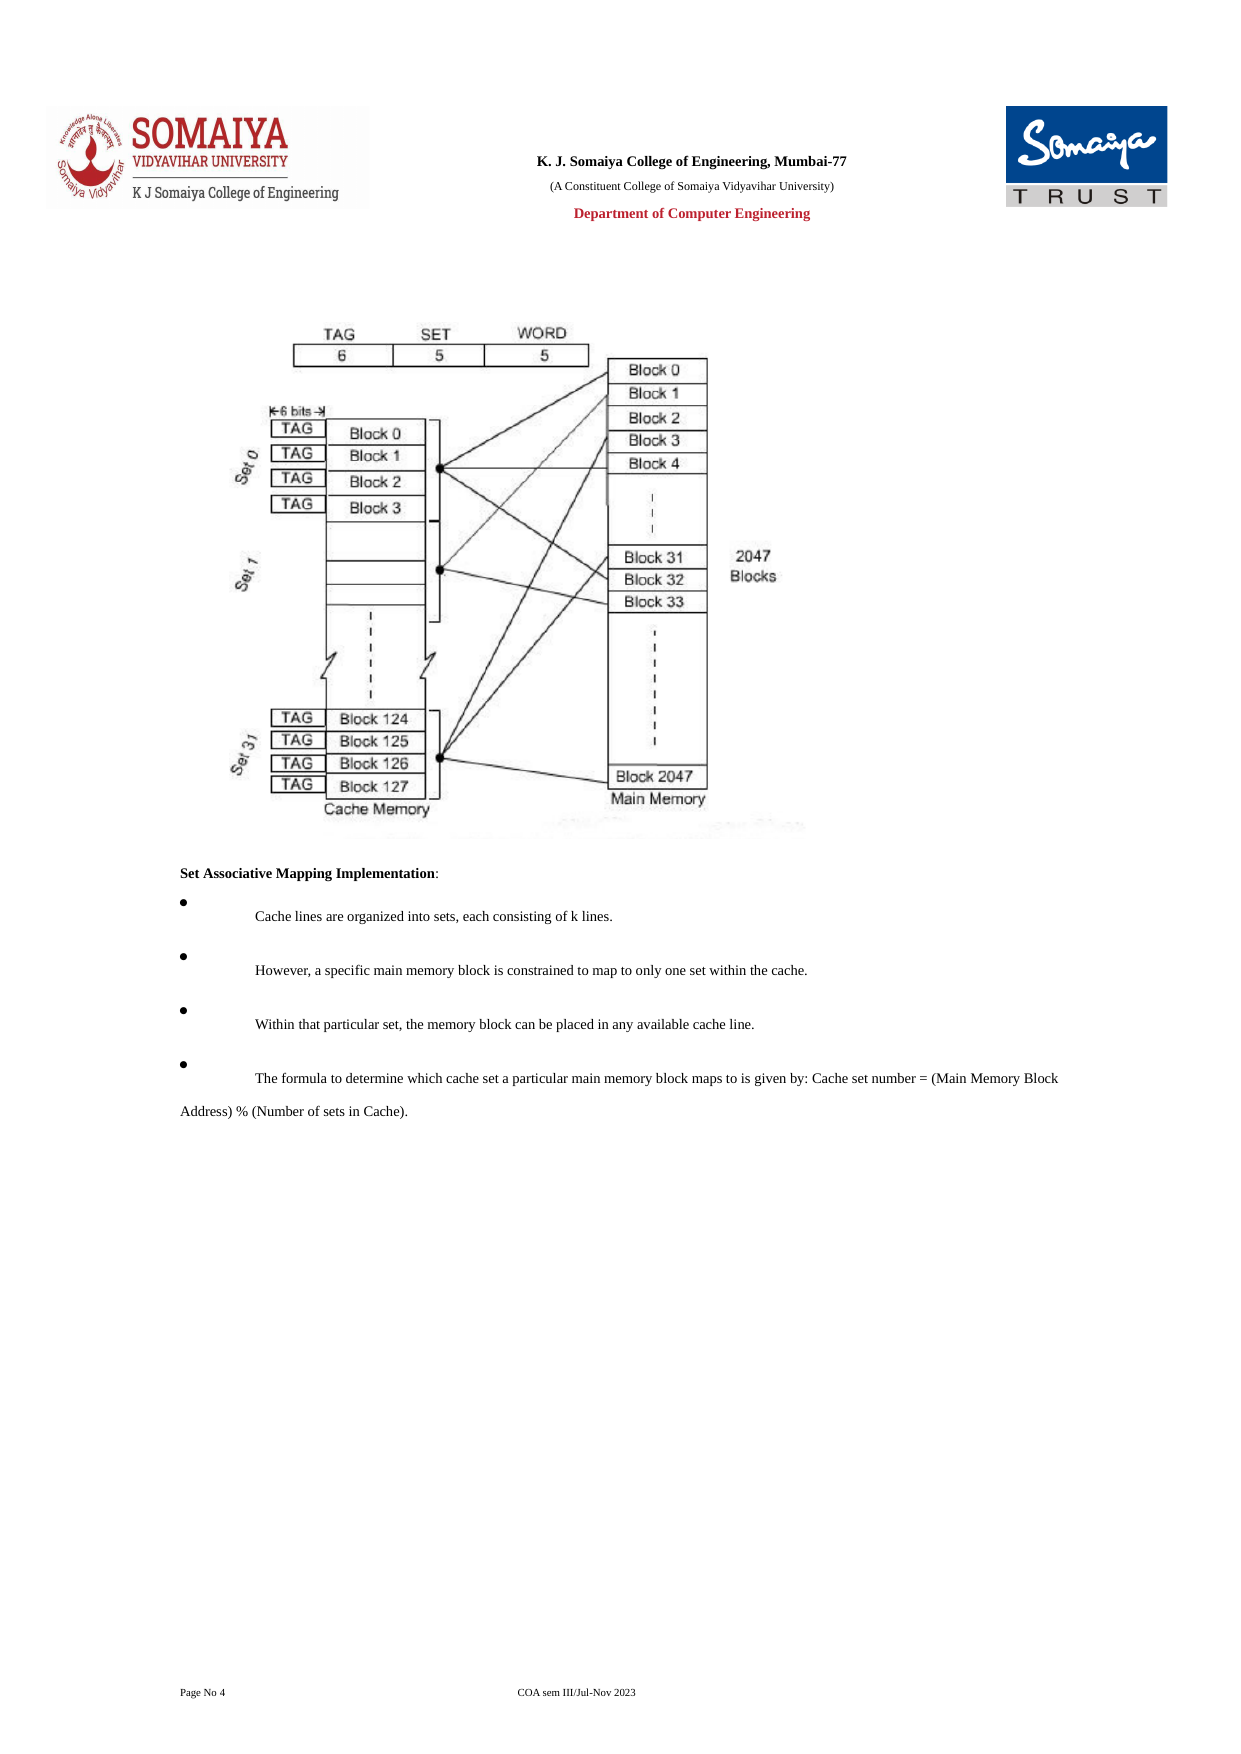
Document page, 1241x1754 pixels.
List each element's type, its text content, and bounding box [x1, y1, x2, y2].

text Set Associative Mapping Implementation: [180, 853, 1060, 882]
picture [1006, 106, 1168, 207]
list However, a specific main memory block is constrained to map to only one set within the cache. [180, 950, 1060, 979]
picture [179, 309, 819, 839]
picture [45, 106, 370, 209]
list Cache lines are organized into sets, each consisting of k lines. [180, 896, 1060, 925]
list The formula to determine which cache set a particular main memory block maps to is given by: Cache set number = (Main Memory Block Address) % (Number of sets in Cache). [180, 1058, 1060, 1119]
list Within that particular set, the memory block can be placed in any available cache line. [180, 1004, 1060, 1032]
